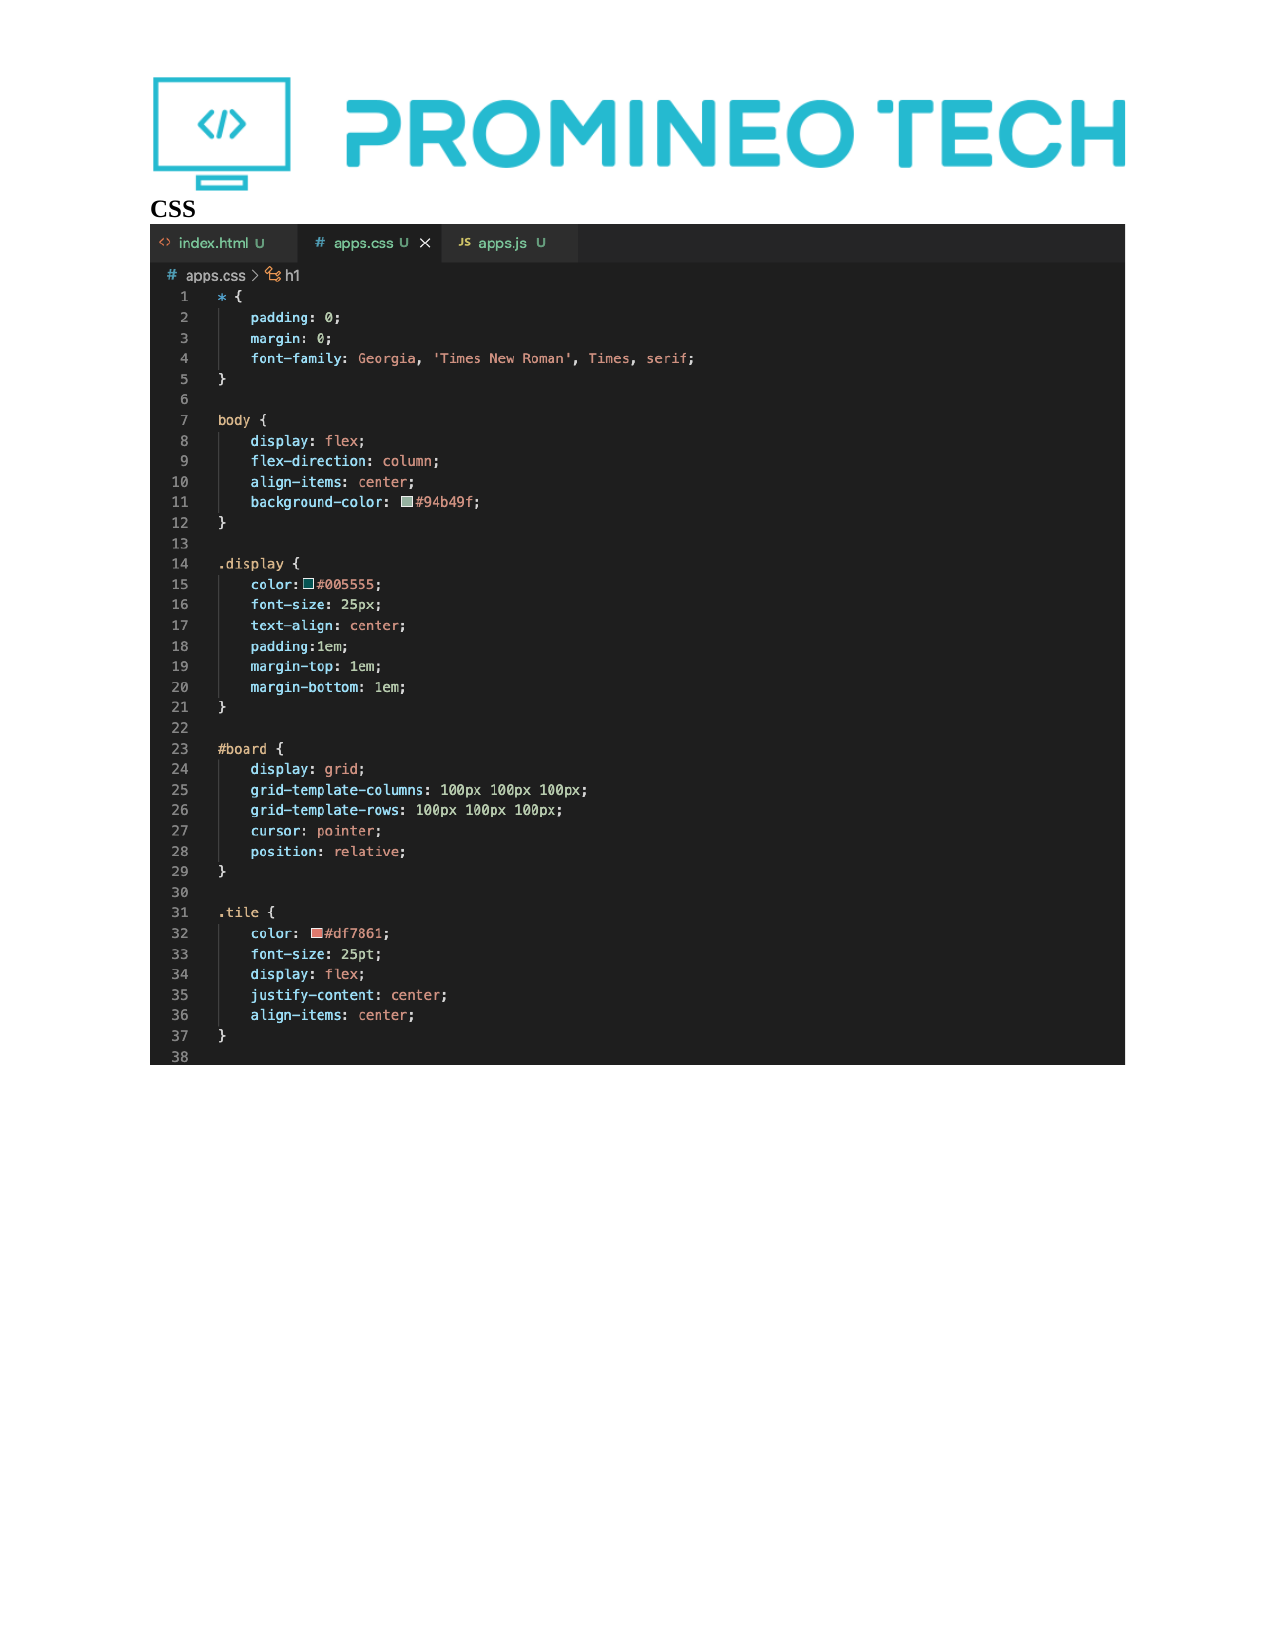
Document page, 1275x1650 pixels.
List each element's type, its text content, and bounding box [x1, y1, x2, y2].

picture [150, 224, 1125, 1065]
text CSS [150, 194, 1125, 224]
picture [150, 75, 1125, 194]
